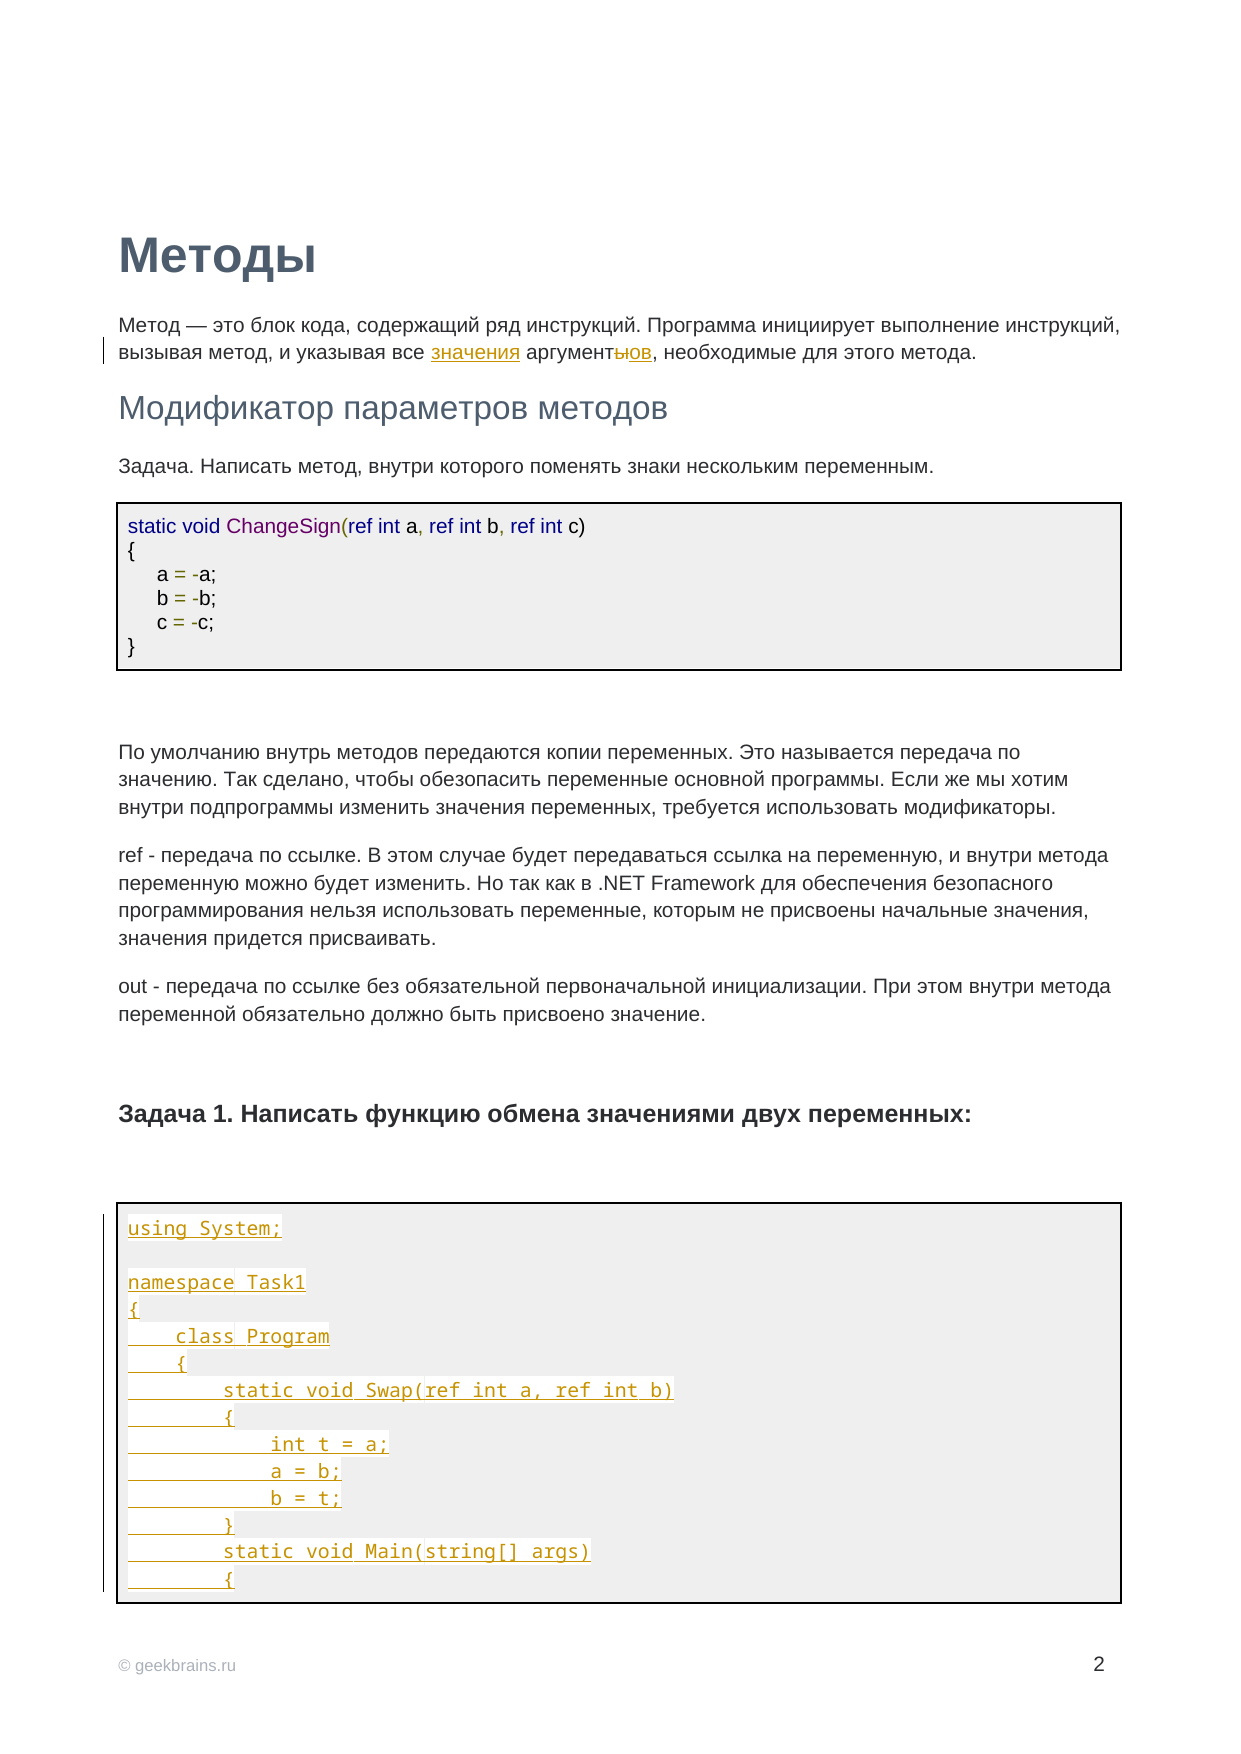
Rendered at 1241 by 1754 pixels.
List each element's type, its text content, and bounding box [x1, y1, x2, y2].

subtitle Методы [118, 226, 1122, 283]
subtitle Задача 1. Написать функцию обмена значениями двух переменных: [118, 1066, 1122, 1128]
table_header static void ChangeSign(ref int a, ref int b, ref int c) { a = -a; b = -b; c = -c; } [118, 504, 1120, 668]
text Задача. Написать метод, внутри которого поменять знаки нескольким переменным. [118, 453, 1122, 477]
text out - передача по ссылке без обязательной первоначальной инициализации. При этом внутри метода переменной обязательно должно быть присвоено значение. [118, 974, 1122, 1025]
table_header [118, 1204, 1120, 1602]
text По умолчанию внутрь методов передаются копии переменных. Это называется передача по значению. Так сделано, чтобы обезопасить переменные основной программы. Если же мы хотим внутри подпрограммы изменить значения переменных, требуется использовать модификаторы. [118, 740, 1122, 819]
text Метод — это блок кода, содержащий ряд инструкций. Программа инициирует выполнение инструкций, вызывая метод, и указывая все аргумент, необходимые для этого метода. [118, 313, 1122, 364]
text ref - передача по ссылке. В этом случае будет передаваться ссылка на переменную, и внутри метода переменную можно будет изменить. Но так как в .NET Framework для обеспечения безопасного программирования нельзя использовать переменные, которым не присвоены начальные значения, значения придется присваивать. [118, 843, 1122, 949]
subtitle Модификатор параметров методов [118, 388, 1122, 427]
